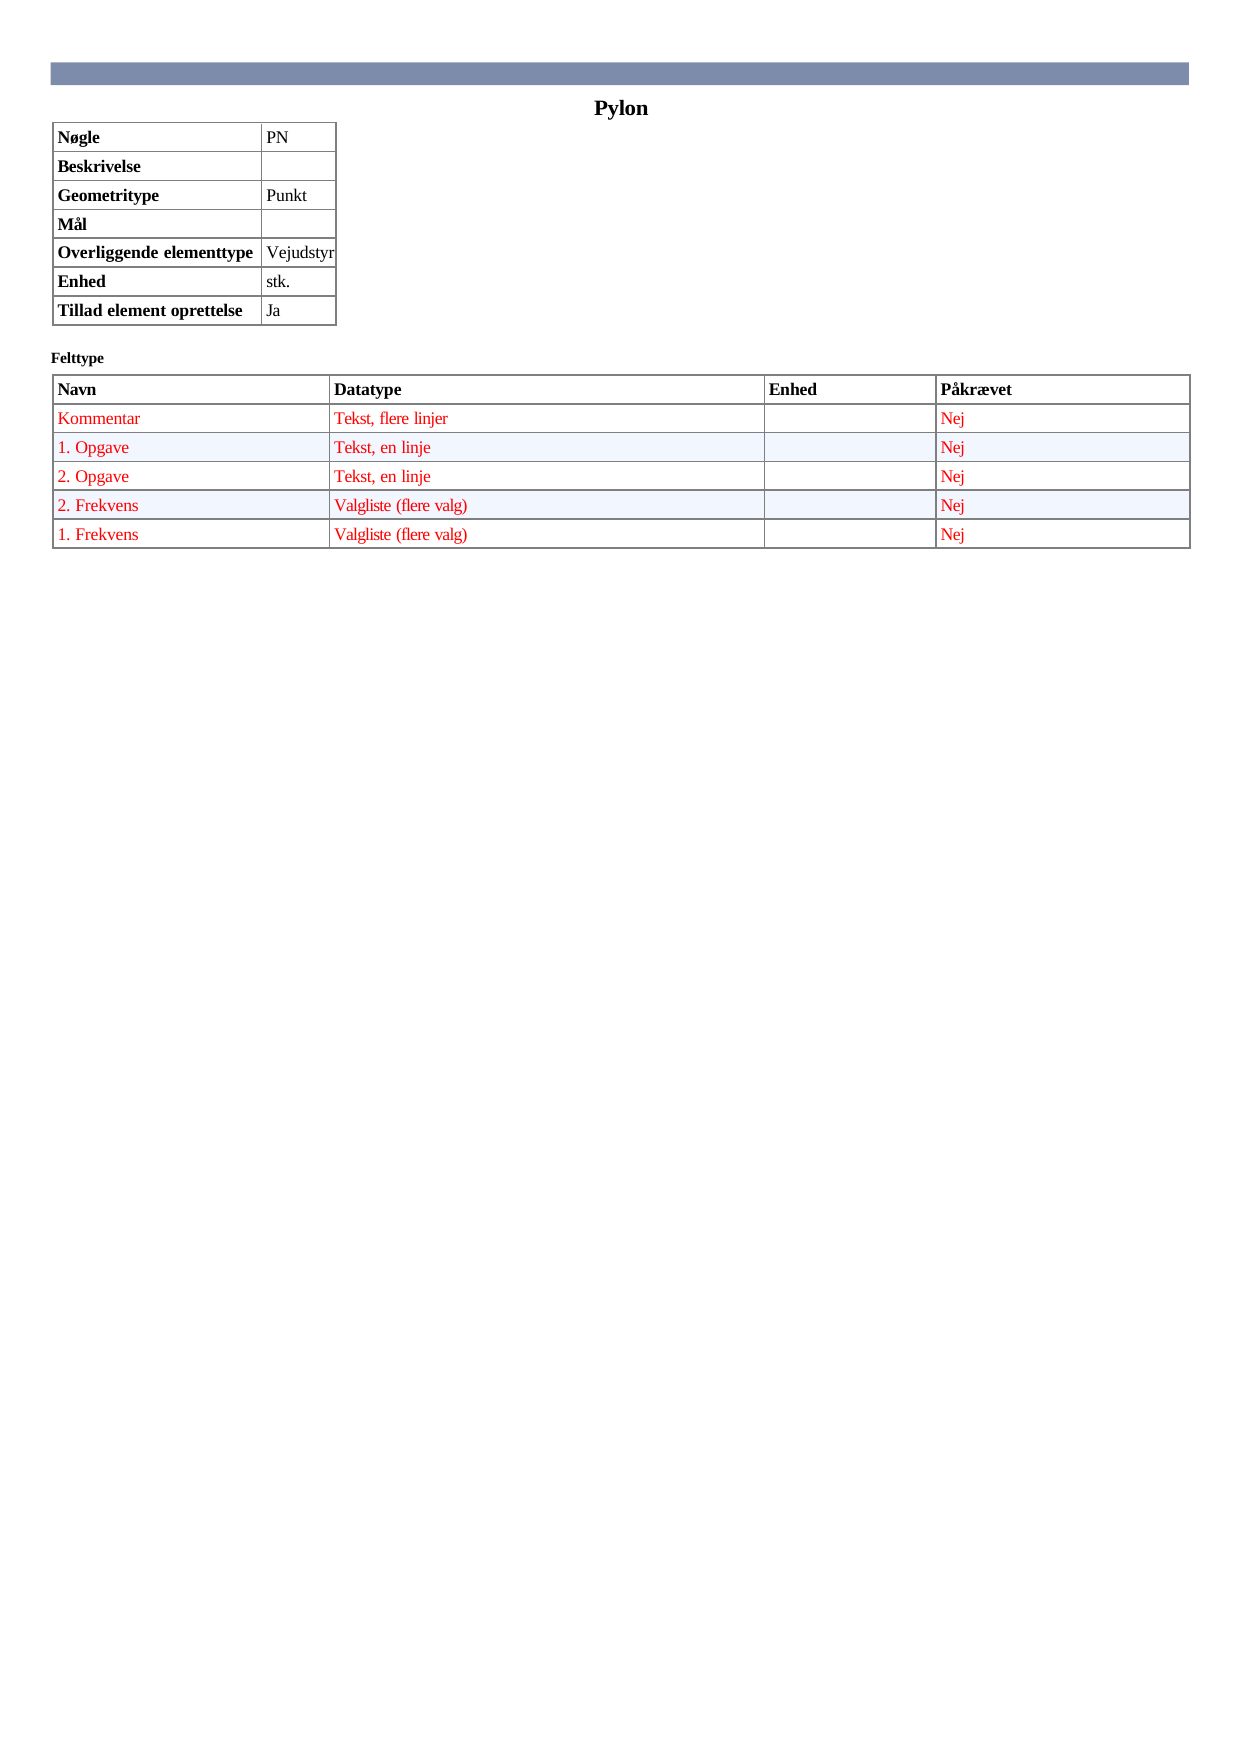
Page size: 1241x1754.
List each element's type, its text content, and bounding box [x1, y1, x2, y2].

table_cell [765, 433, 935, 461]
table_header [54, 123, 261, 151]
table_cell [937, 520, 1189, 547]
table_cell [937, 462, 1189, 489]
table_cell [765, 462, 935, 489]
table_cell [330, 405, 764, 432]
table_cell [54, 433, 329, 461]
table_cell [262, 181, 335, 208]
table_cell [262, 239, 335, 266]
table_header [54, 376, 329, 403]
text Felttype [51, 349, 112, 367]
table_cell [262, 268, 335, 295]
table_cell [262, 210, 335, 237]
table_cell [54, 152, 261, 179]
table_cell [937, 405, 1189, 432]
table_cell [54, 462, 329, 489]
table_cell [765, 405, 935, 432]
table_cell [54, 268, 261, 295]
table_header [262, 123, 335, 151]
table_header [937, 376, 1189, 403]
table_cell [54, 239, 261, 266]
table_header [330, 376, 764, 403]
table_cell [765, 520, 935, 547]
text Pylon [594, 94, 1201, 120]
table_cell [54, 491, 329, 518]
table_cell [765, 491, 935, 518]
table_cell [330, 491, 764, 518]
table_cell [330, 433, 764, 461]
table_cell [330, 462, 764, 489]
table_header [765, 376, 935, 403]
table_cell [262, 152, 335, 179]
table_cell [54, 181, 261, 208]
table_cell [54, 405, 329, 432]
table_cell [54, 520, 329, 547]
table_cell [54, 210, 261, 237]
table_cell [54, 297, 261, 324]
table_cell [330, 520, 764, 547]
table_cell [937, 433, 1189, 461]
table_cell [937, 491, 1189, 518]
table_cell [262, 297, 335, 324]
